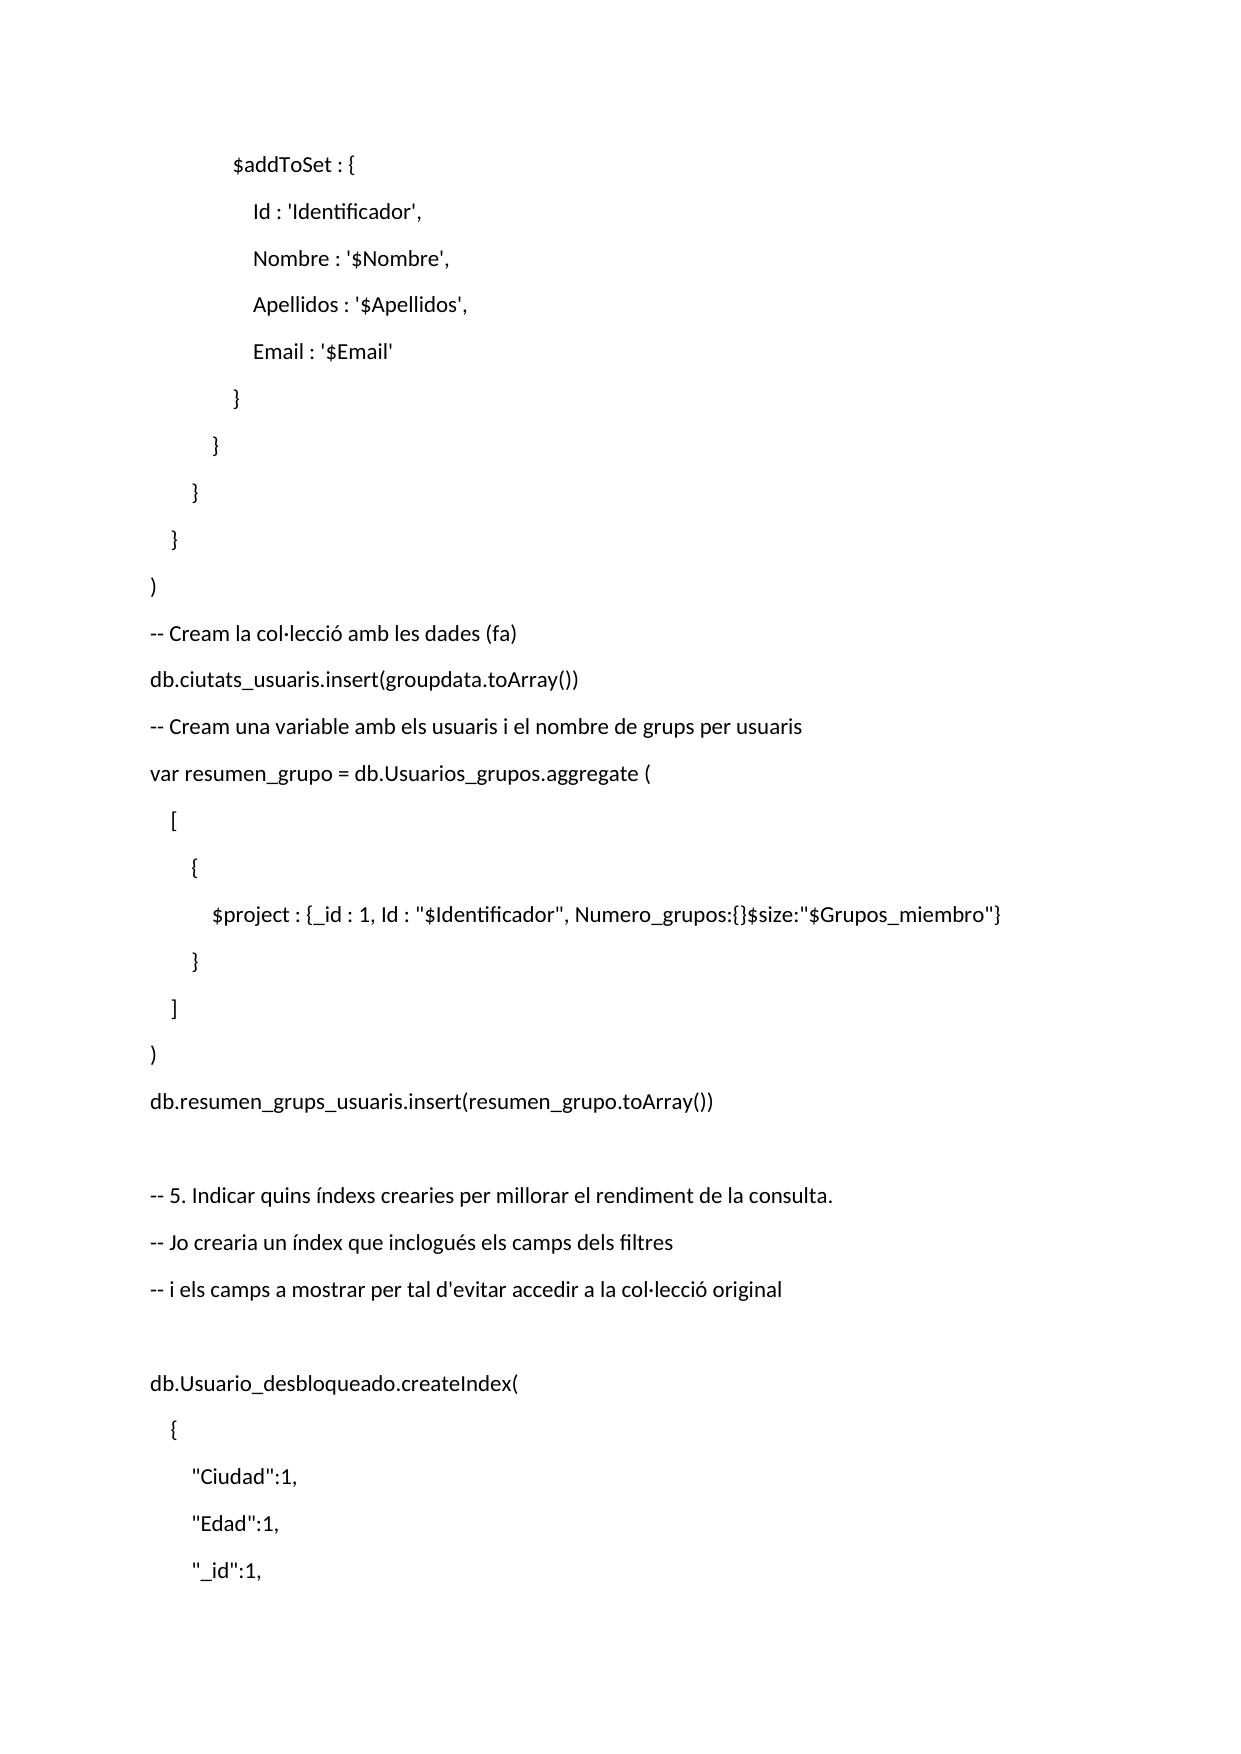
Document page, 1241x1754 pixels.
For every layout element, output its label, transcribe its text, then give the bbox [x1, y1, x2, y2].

text Id : 'Identificador', [150, 197, 1090, 225]
text [ [150, 806, 1090, 834]
text Email : '$Email' [150, 337, 1090, 366]
text -- Jo crearia un índex que inclogués els camps dels filtres [150, 1228, 1090, 1256]
text "Ciudad":1, [150, 1462, 1090, 1491]
text "Edad":1, [150, 1509, 1090, 1537]
text -- Cream la col·lecció amb les dades (fa) [150, 619, 1090, 647]
text -- i els camps a mostrar per tal d'evitar accedir a la col·lecció original [150, 1275, 1090, 1303]
text $addToSet : { [150, 150, 1090, 178]
text } [150, 431, 1090, 459]
text "_id":1, [150, 1556, 1090, 1584]
text ) [150, 1041, 1090, 1069]
text -- 5. Indicar quins índexs crearies per millorar el rendiment de la consulta. [150, 1181, 1090, 1209]
text db.ciutats_usuaris.insert(groupdata.toArray()) [150, 666, 1090, 694]
text db.resumen_grups_usuaris.insert(resumen_grupo.toArray()) [150, 1087, 1090, 1116]
text Nombre : '$Nombre', [150, 244, 1090, 272]
text ) [150, 572, 1090, 600]
text } [150, 947, 1090, 975]
text var resumen_grupo = db.Usuarios_grupos.aggregate ( [150, 759, 1090, 787]
text } [150, 478, 1090, 506]
text { [150, 853, 1090, 881]
text $project : {_id : 1, Id : "$Identificador", Numero_grupos:{}$size:"$Grupos_miembro"} [150, 900, 1090, 928]
text } [150, 525, 1090, 553]
text ] [150, 994, 1090, 1022]
text { [150, 1416, 1090, 1444]
text db.Usuario_desbloqueado.createIndex( [150, 1369, 1090, 1397]
text } [150, 384, 1090, 412]
text -- Cream una variable amb els usuaris i el nombre de grups per usuaris [150, 712, 1090, 741]
text Apellidos : '$Apellidos', [150, 291, 1090, 319]
